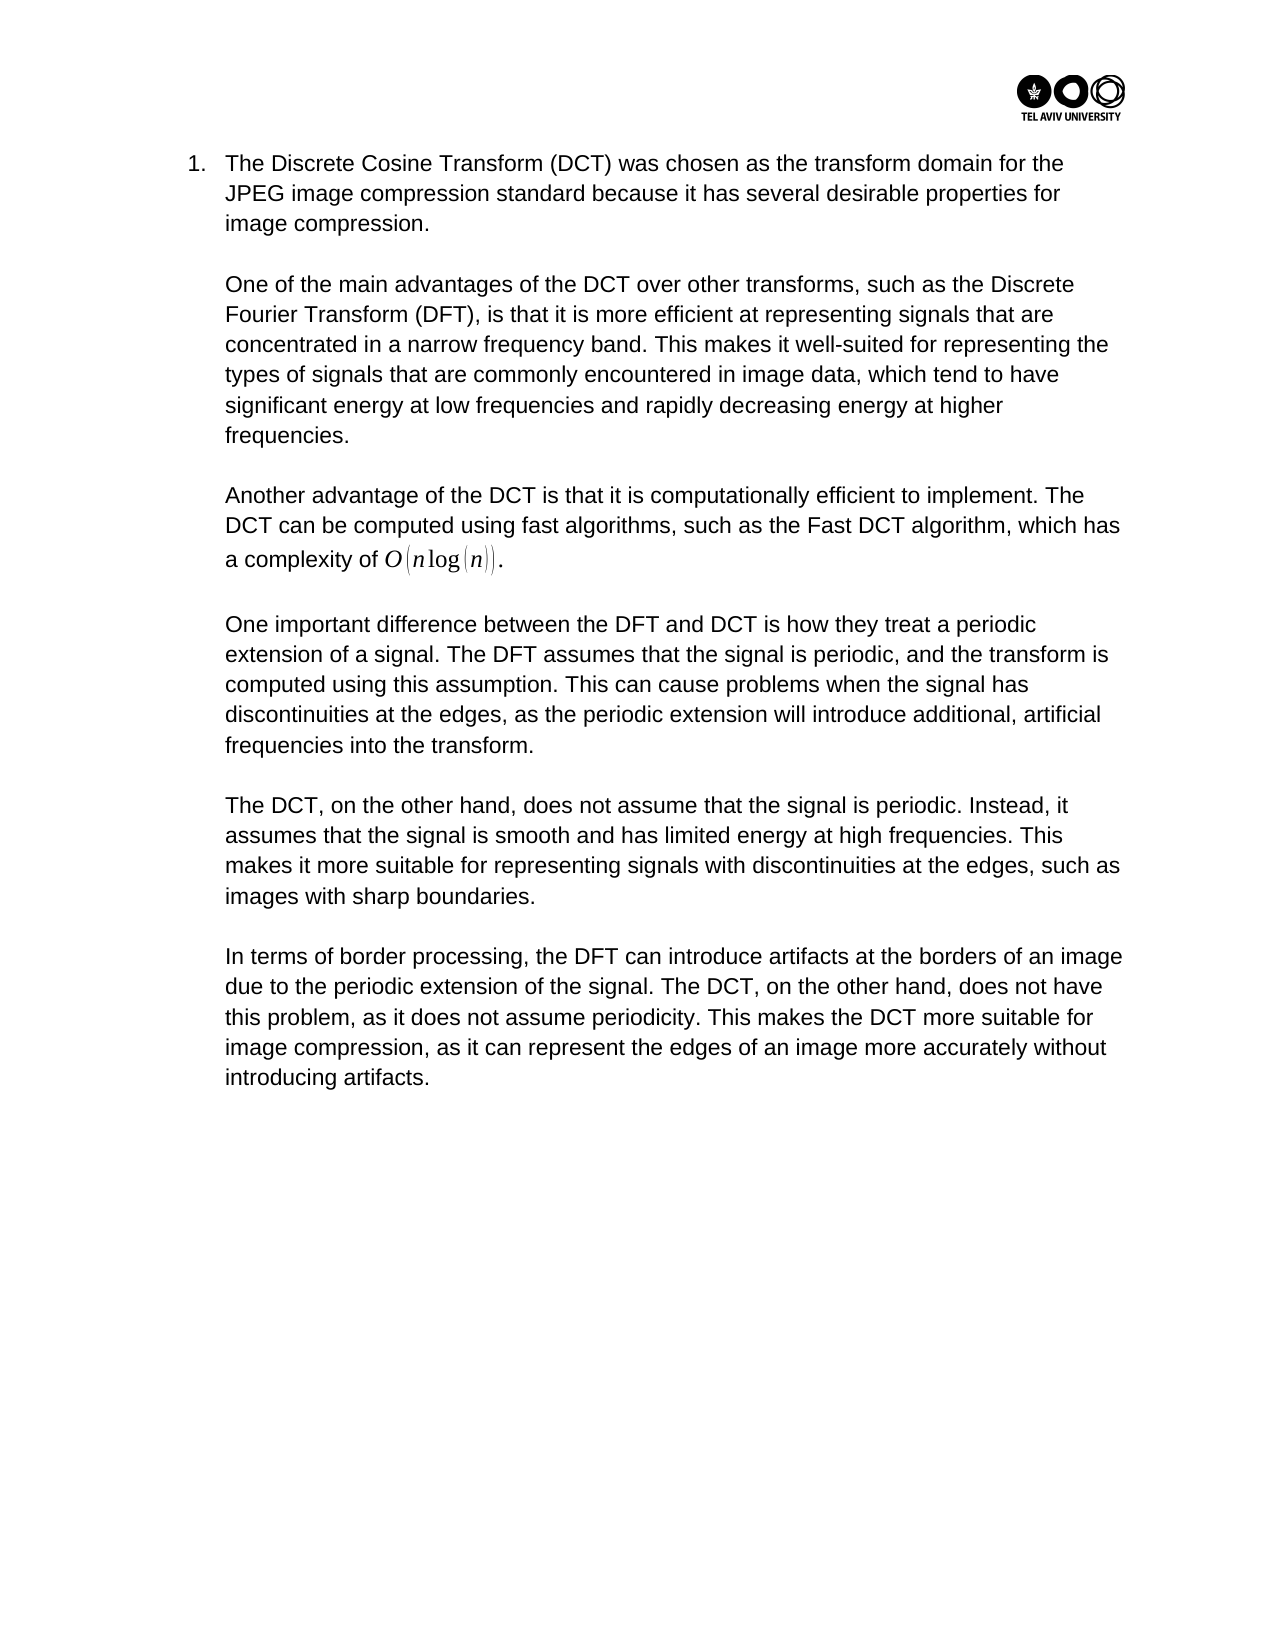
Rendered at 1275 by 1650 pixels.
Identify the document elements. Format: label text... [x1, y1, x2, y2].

list The Discrete Cosine Transform (DCT) was chosen as the transform domain for the JPEG image compression standard because it has several desirable properties for image compression. One of the main advantages of the DCT over other transforms, such as the Discrete Fourier Transform (DFT), is that it is more efficient at representing signals that are concentrated in a narrow frequency band. This makes it well-suited for representing the types of signals that are commonly encountered in image data, which tend to have significant energy at low frequencies and rapidly decreasing energy at higher frequencies. Another advantage of the DCT is that it is computationally efficient to implement. The DCT can be computed using fast algorithms, such as the Fast DCT algorithm, which has a complexity of One important difference between the DFT and DCT is how they treat a periodic extension of a signal. The DFT assumes that the signal is periodic, and the transform is computed using this assumption. This can cause problems when the signal has discontinuities at the edges, as the periodic extension will introduce additional, artificial frequencies into the transform. The DCT, on the other hand, does not assume that the signal is periodic. Instead, it assumes that the signal is smooth and has limited energy at high frequencies. This makes it more suitable for representing signals with discontinuities at the edges, such as images with sharp boundaries. In terms of border processing, the DFT can introduce artifacts at the borders of an image due to the periodic extension of the signal. The DCT, on the other hand, does not have this problem, as it does not assume periodicity. This makes the DCT more suitable for image compression, as it can represent the edges of an image more accurately without introducing artifacts. [187, 150, 1125, 1090]
picture [1016, 75, 1125, 121]
